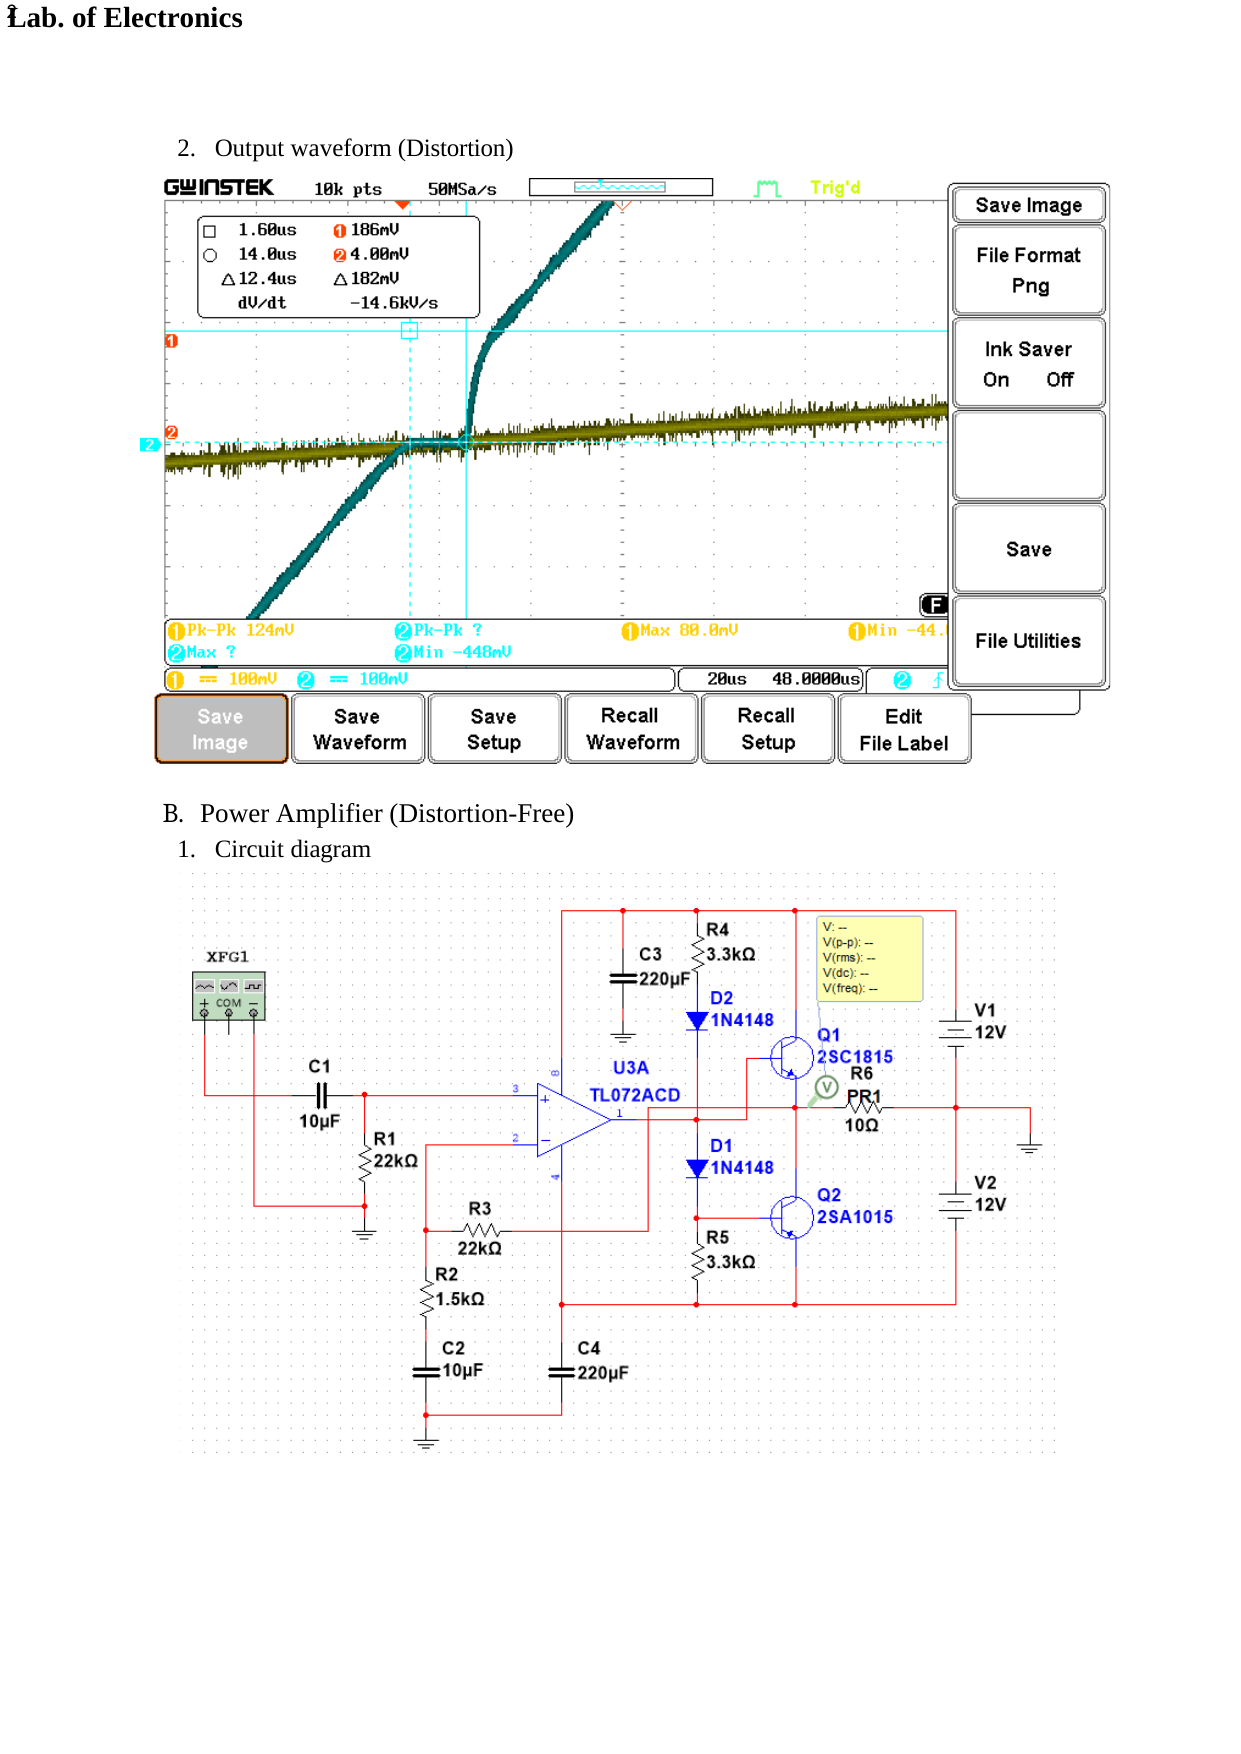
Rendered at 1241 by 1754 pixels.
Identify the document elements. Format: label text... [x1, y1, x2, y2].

list Output waveform (Distortion) [177, 133, 1176, 162]
picture [179, 873, 1055, 1453]
list Circuit diagram [177, 834, 1176, 863]
subtitle Power Amplifier (Distortion-Free) [162, 797, 1176, 829]
picture [140, 178, 1111, 764]
